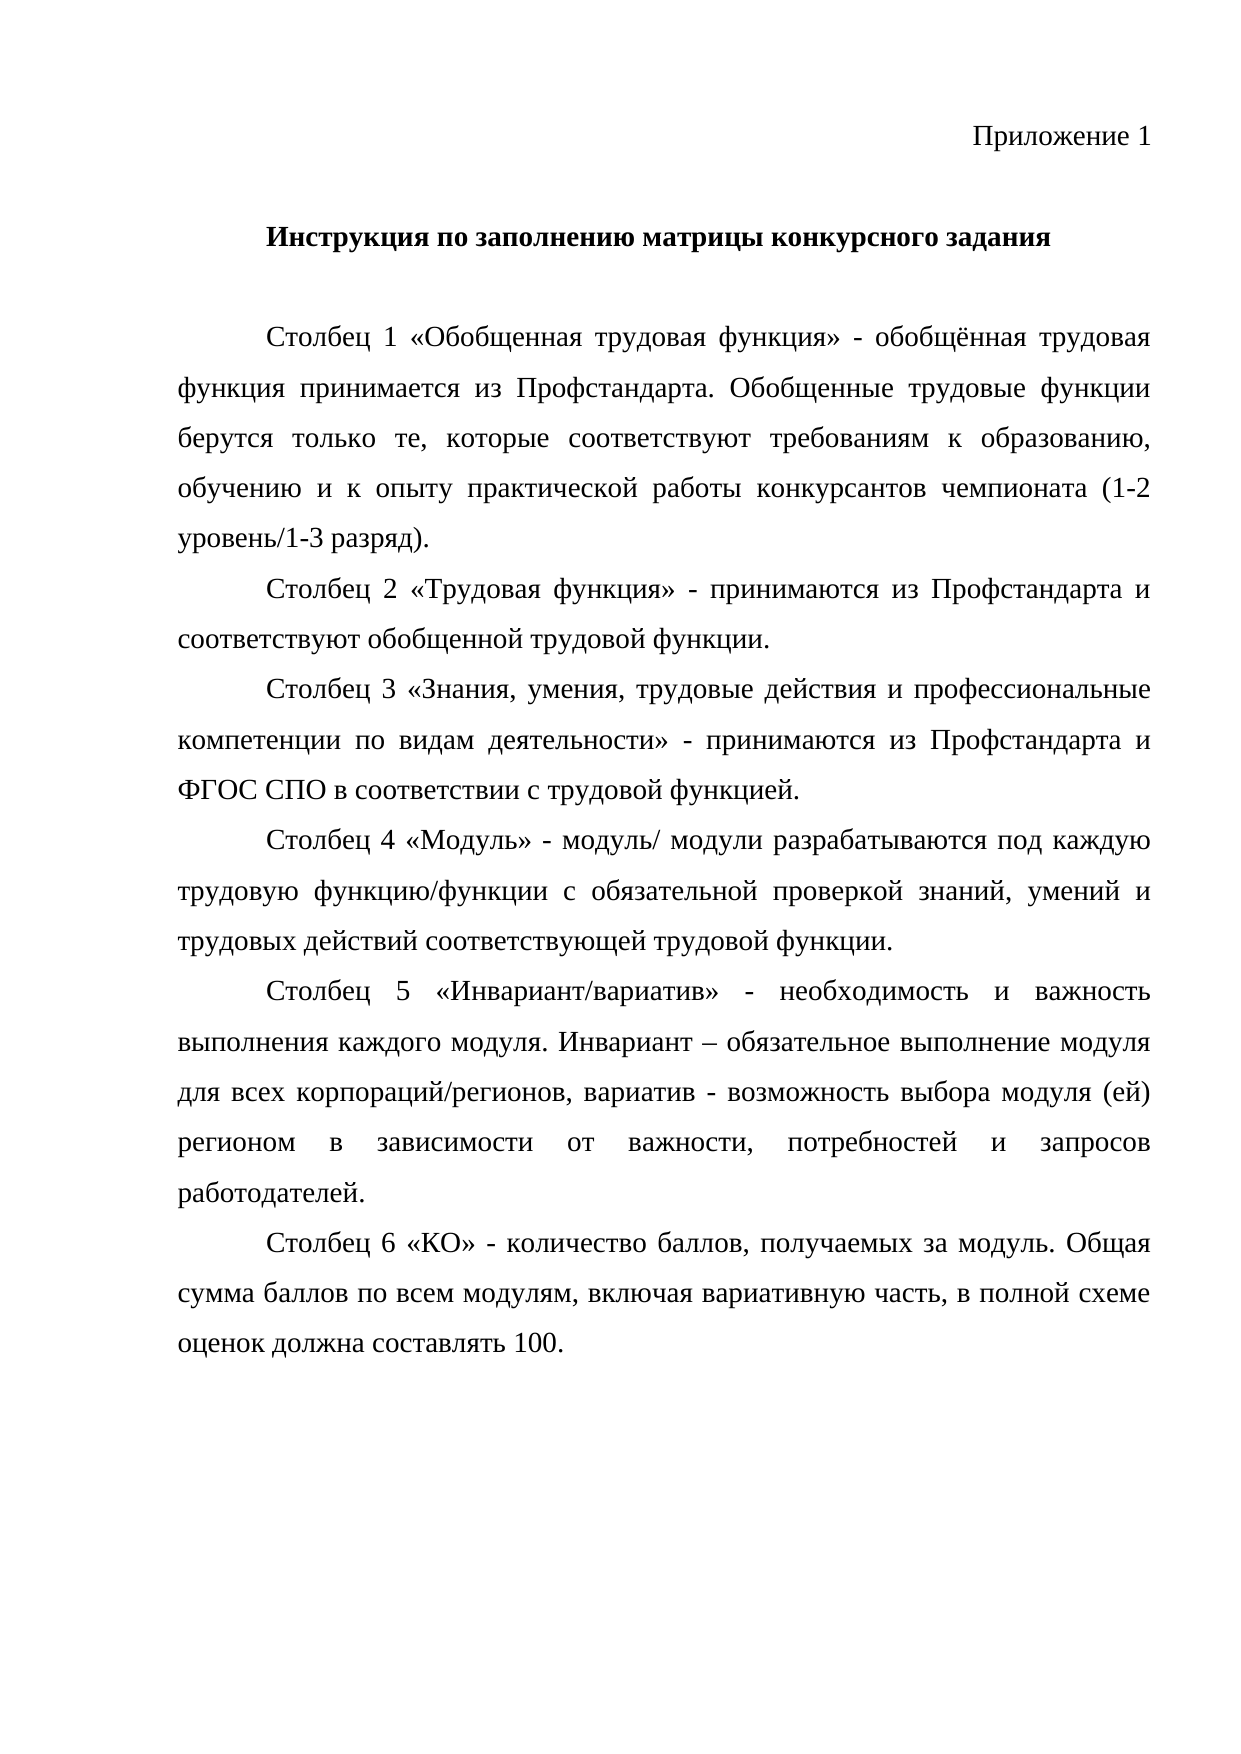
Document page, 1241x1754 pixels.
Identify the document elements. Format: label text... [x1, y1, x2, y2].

text Столбец 4 «Модуль» - модуль/ модули разрабатываются под каждую трудовую функцию/функции с обязательной проверкой знаний, умений и трудовых действий соответствующей трудовой функции. [177, 822, 1152, 957]
text Столбец 1 «Обобщенная трудовая функция» - обобщённая трудовая функция принимается из Профстандарта. Обобщенные трудовые функции берутся только те, которые соответствуют требованиям к образованию, обучению и к опыту практической работы конкурсантов чемпионата (1-2 уровень/1-3 разряд). [177, 319, 1152, 554]
text Инструкция по заполнению матрицы конкурсного задания [177, 219, 1152, 252]
text Столбец 6 «КО» - количество баллов, получаемых за модуль. Общая сумма баллов по всем модулям, включая вариативную часть, в полной схеме оценок должна составлять 100. [177, 1225, 1152, 1359]
text Столбец 2 «Трудовая функция» - принимаются из Профстандарта и соответствуют обобщенной трудовой функции. [177, 571, 1152, 655]
text Приложение 1 [177, 118, 1152, 152]
text Столбец 5 «Инвариант/вариатив» - необходимость и важность выполнения каждого модуля. Инвариант – обязательное выполнение модуля для всех корпораций/регионов, вариатив - возможность выбора модуля (ей) регионом в зависимости от важности, потребностей и запросов работодателей. [177, 973, 1152, 1208]
text Столбец 3 «Знания, умения, трудовые действия и профессиональные компетенции по видам деятельности» - принимаются из Профстандарта и ФГОС СПО в соответствии с трудовой функцией. [177, 672, 1152, 806]
